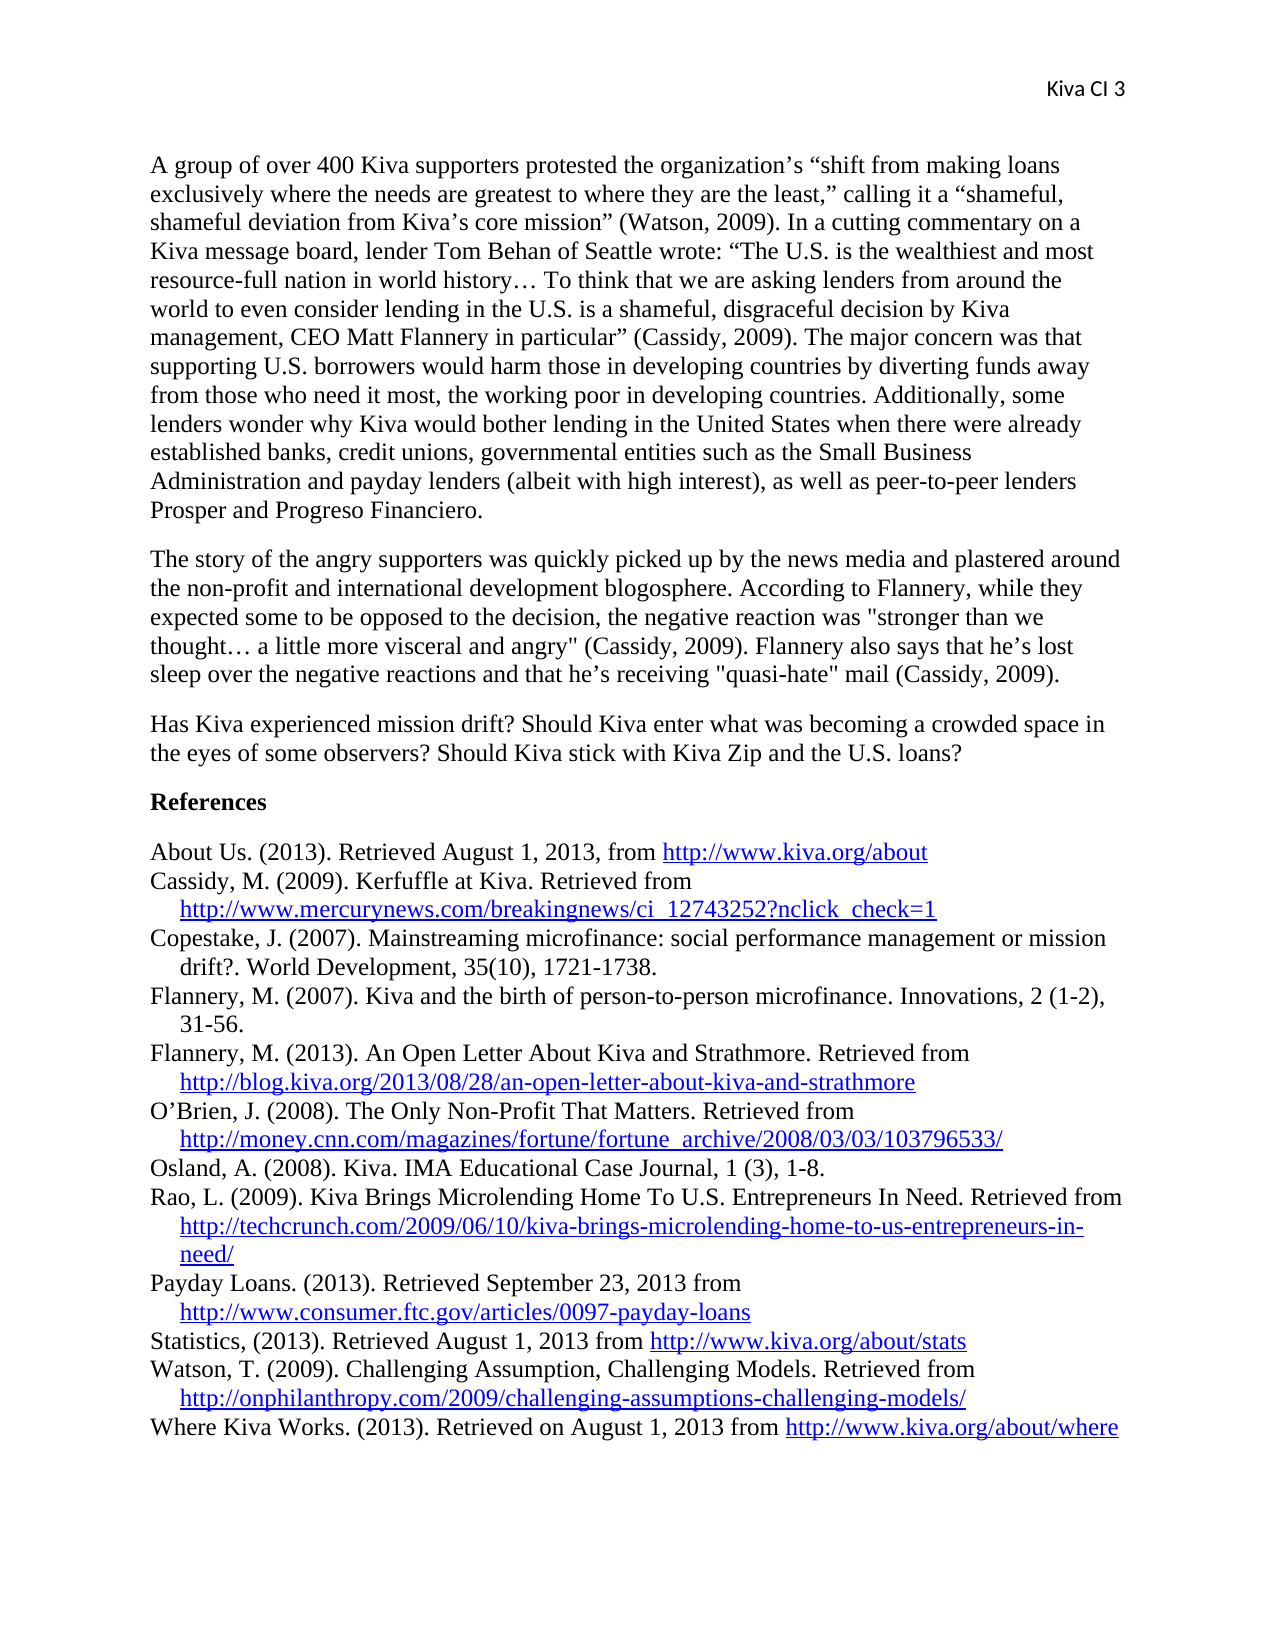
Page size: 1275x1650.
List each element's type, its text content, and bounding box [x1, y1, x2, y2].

text Rao, L. (2009). Kiva Brings Microlending Home To U.S. Entrepreneurs In Need. Retrieved from http://techcrunch.com/2009/06/10/kiva-brings-microlending-home-to-us-entrepreneurs-in-need/ [150, 1182, 1125, 1268]
text Statistics, (2013). Retrieved August 1, 2013 from http://www.kiva.org/about/stats [150, 1326, 1125, 1354]
text A group of over 400 Kiva supporters protested the organization’s “shift from making loans exclusively where the needs are greatest to where they are the least,” calling it a “shameful, shameful deviation from Kiva’s core mission” (Watson, 2009). In a cutting commentary on a Kiva message board, lender Tom Behan of Seattle wrote: “The U.S. is the wealthiest and most resource-full nation in world history… To think that we are asking lenders from around the world to even consider lending in the U.S. is a shameful, disgraceful decision by Kiva management, CEO Matt Flannery in particular” (Cassidy, 2009). The major concern was that supporting U.S. borrowers would harm those in developing countries by diverting funds away from those who need it most, the working poor in developing countries. Additionally, some lenders wonder why Kiva would bother lending in the United States when there were already established banks, credit unions, governmental entities such as the Small Business Administration and payday lenders (albeit with high interest), as well as peer-to-peer lenders Prosper and Progreso Financiero. [150, 150, 1125, 524]
text Payday Loans. (2013). Retrieved September 23, 2013 from http://www.consumer.ftc.gov/articles/0097-payday-loans [150, 1268, 1125, 1326]
text References [150, 787, 1125, 816]
text Flannery, M. (2013). An Open Letter About Kiva and Strathmore. Retrieved from http://blog.kiva.org/2013/08/28/an-open-letter-about-kiva-and-strathmore [150, 1038, 1125, 1096]
text Flannery, M. (2007). Kiva and the birth of person-to-person microfinance. Innovations, 2 (1-2), 31-56. [150, 981, 1125, 1038]
text Has Kiva experienced mission drift? Should Kiva enter what was becoming a crowded space in the eyes of some observers? Should Kiva stick with Kiva Zip and the U.S. loans? [150, 709, 1125, 767]
text Osland, A. (2008). Kiva. IMA Educational Case Journal, 1 (3), 1-8. [150, 1153, 1125, 1182]
text Watson, T. (2009). Challenging Assumption, Challenging Models. Retrieved from http://onphilanthropy.com/2009/challenging-assumptions-challenging-models/ [150, 1354, 1125, 1412]
text Where Kiva Works. (2013). Retrieved on August 1, 2013 from http://www.kiva.org/about/where [150, 1412, 1125, 1441]
text O’Brien, J. (2008). The Only Non-Profit That Matters. Retrieved from http://money.cnn.com/magazines/fortune/fortune_archive/2008/03/03/103796533/ [150, 1096, 1125, 1153]
text Copestake, J. (2007). Mainstreaming microfinance: social performance management or mission drift?. World Development, 35(10), 1721-1738. [150, 923, 1125, 981]
text About Us. (2013). Retrieved August 1, 2013, from http://www.kiva.org/about [150, 837, 1125, 866]
text The story of the angry supporters was quickly picked up by the news media and plastered around the non-profit and international development blogosphere. According to Flannery, while they expected some to be opposed to the decision, the negative reaction was "stronger than we thought… a little more visceral and angry" (Cassidy, 2009). Flannery also says that he’s lost sleep over the negative reactions and that he’s receiving "quasi-hate" mail (Cassidy, 2009). [150, 544, 1125, 688]
text Cassidy, M. (2009). Kerfuffle at Kiva. Retrieved from http://www.mercurynews.com/breakingnews/ci_12743252?nclick_check=1 [150, 866, 1125, 923]
